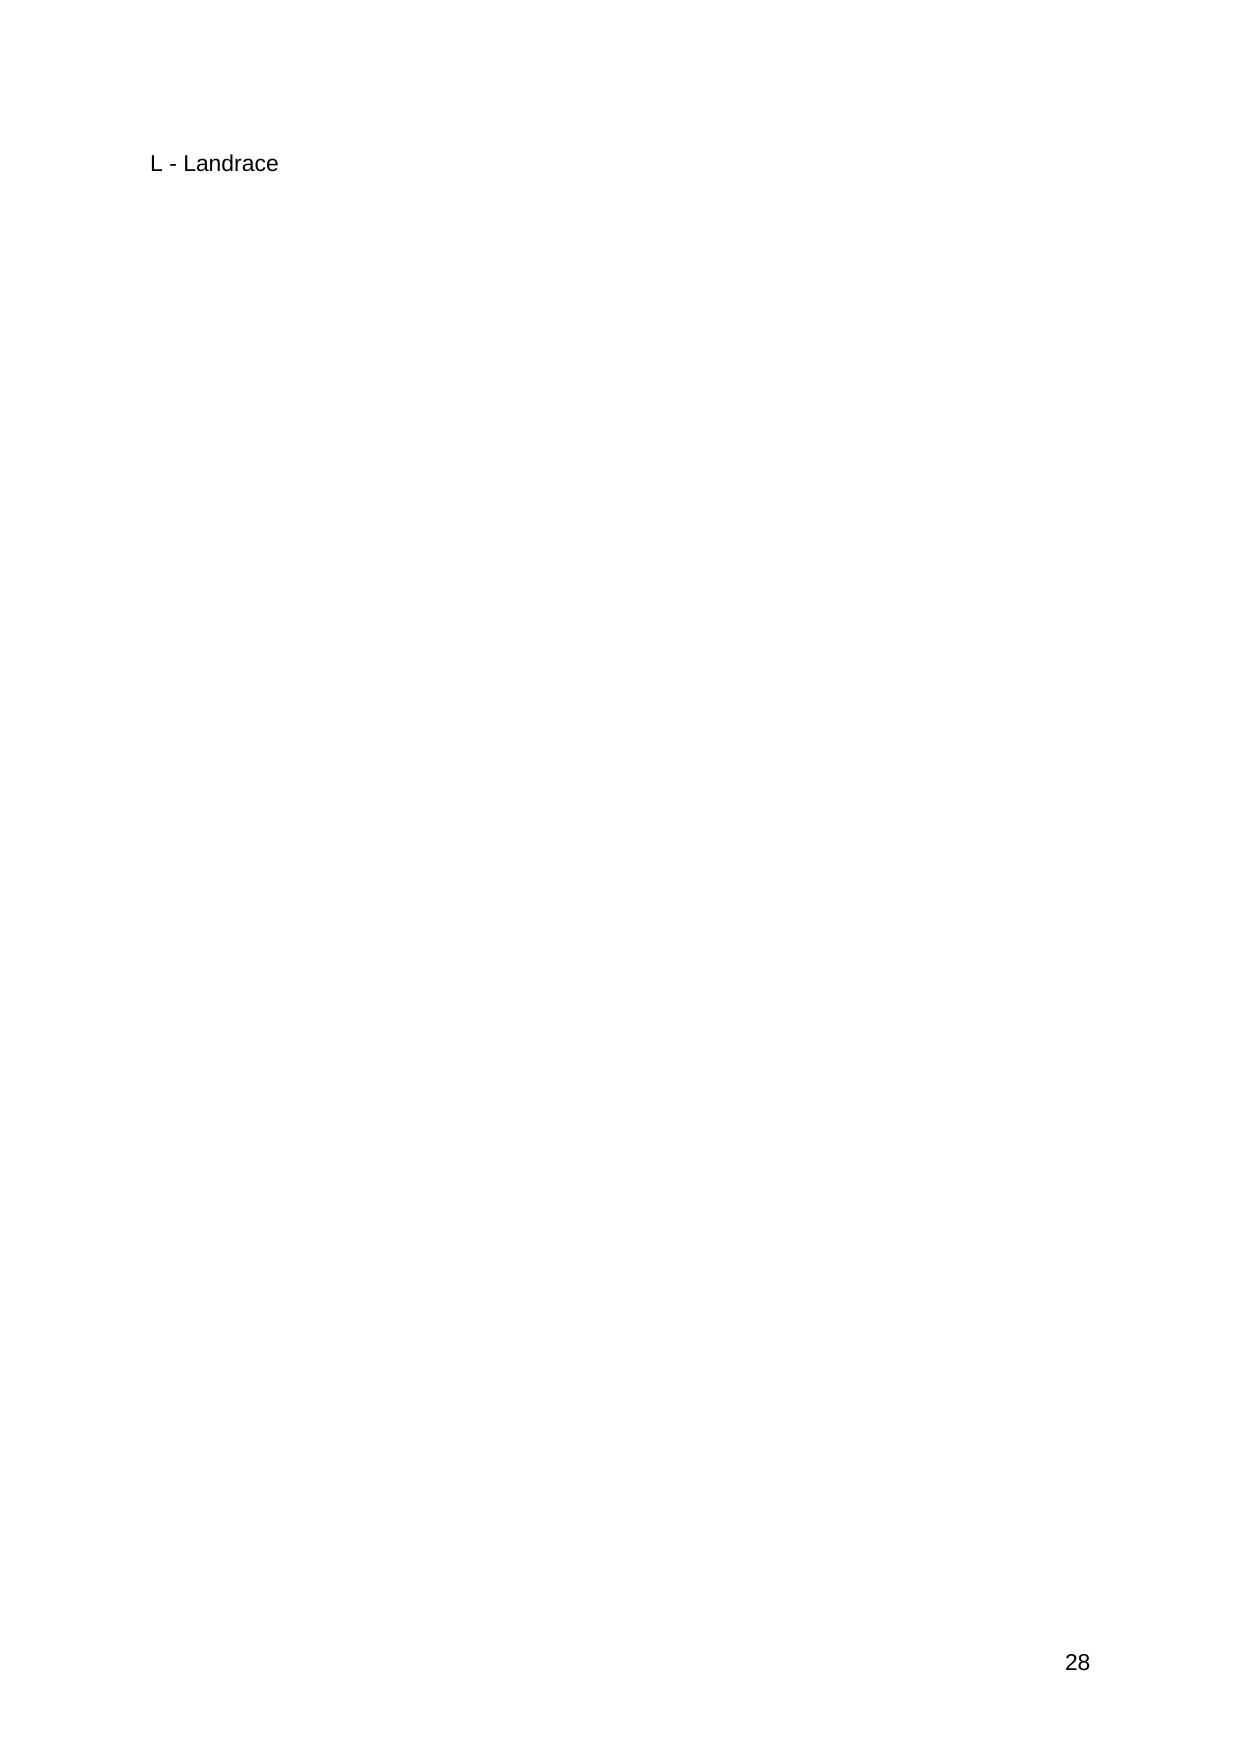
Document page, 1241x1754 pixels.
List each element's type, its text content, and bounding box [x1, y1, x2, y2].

text L - Landrace [150, 150, 1090, 176]
